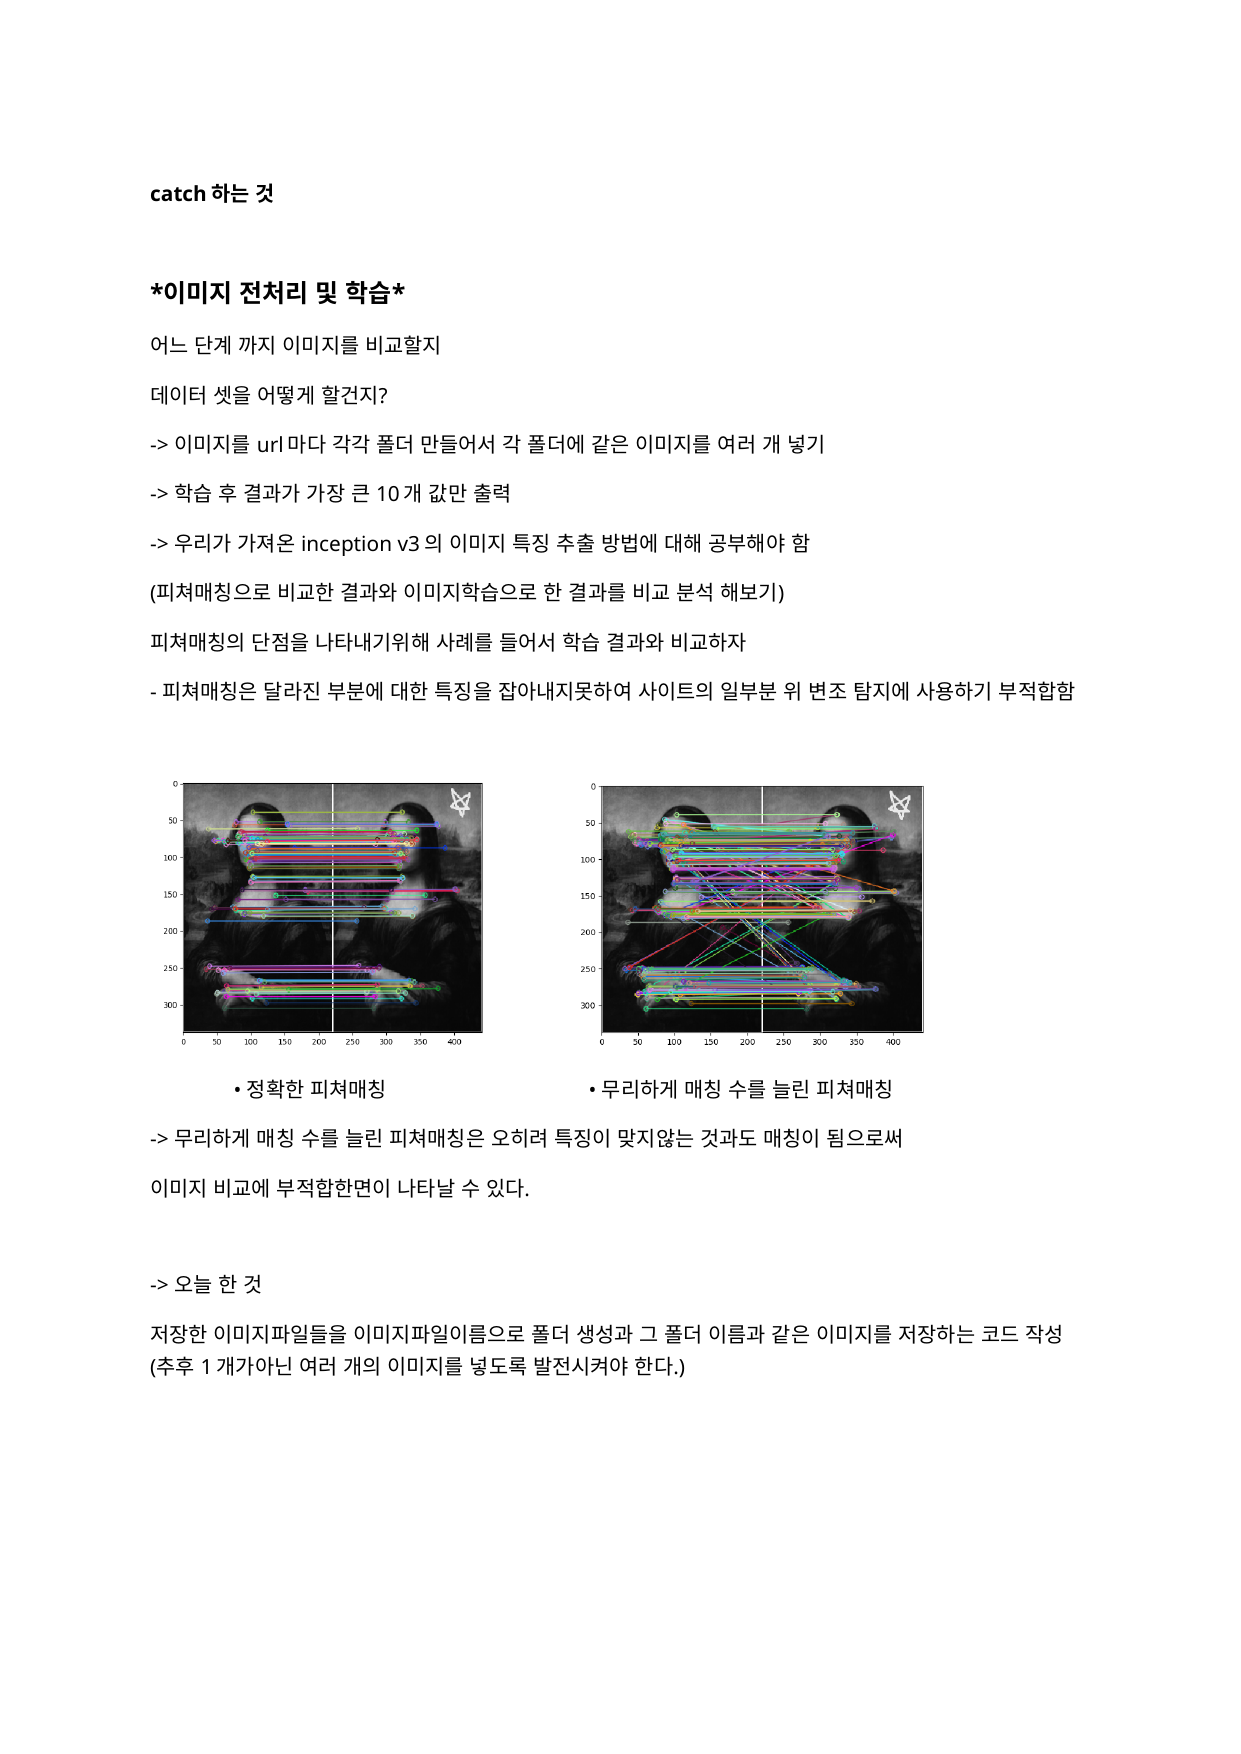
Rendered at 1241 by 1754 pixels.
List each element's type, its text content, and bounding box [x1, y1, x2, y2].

text 저장한 이미지파일들을 이미지파일이름으로 폴더 생성과 그 폴더 이름과 같은 이미지를 저장하는 코드 작성 (추후 1개가아닌 여러 개의 이미지를 넣도록 발전시켜야 한다.) [150, 1318, 1090, 1381]
text -> 이미지를 url마다 각각 폴더 만들어서 각 폴더에 같은 이미지를 여러 개 넣기 [150, 428, 1090, 458]
picture [566, 774, 940, 1055]
text • 정확한 피쳐매칭 • 무리하게 매칭 수를 늘린 피쳐매칭 [150, 1073, 1090, 1103]
text 어느 단계 까지 이미지를 비교할지 [150, 329, 1090, 360]
text 데이터 셋을 어떻게 할건지? [150, 379, 1090, 409]
text -> 우리가 가져온 inception v3의 이미지 특징 추출 방법에 대해 공부해야 함 [150, 527, 1090, 557]
text -> 무리하게 매칭 수를 늘린 피쳐매칭은 오히려 특징이 맞지않는 것과도 매칭이 됨으로써 [150, 1122, 1090, 1153]
text 피쳐매칭의 단점을 나타내기위해 사례를 들어서 학습 결과와 비교하자 [150, 626, 1090, 656]
text *이미지 전처리 및 학습* [150, 274, 1090, 310]
text -> 오늘 한 것 [150, 1268, 1090, 1299]
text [150, 177, 1090, 207]
picture [150, 771, 498, 1055]
text - 피쳐매칭은 달라진 부분에 대한 특징을 잡아내지못하여 사이트의 일부분 위 변조 탐지에 사용하기 부적합함 [150, 675, 1090, 705]
text -> 학습 후 결과가 가장 큰 10개 값만 출력 [150, 478, 1090, 508]
text 이미지 비교에 부적합한면이 나타날 수 있다. [150, 1172, 1090, 1202]
text (피쳐매칭으로 비교한 결과와 이미지학습으로 한 결과를 비교 분석 해보기) [150, 576, 1090, 607]
